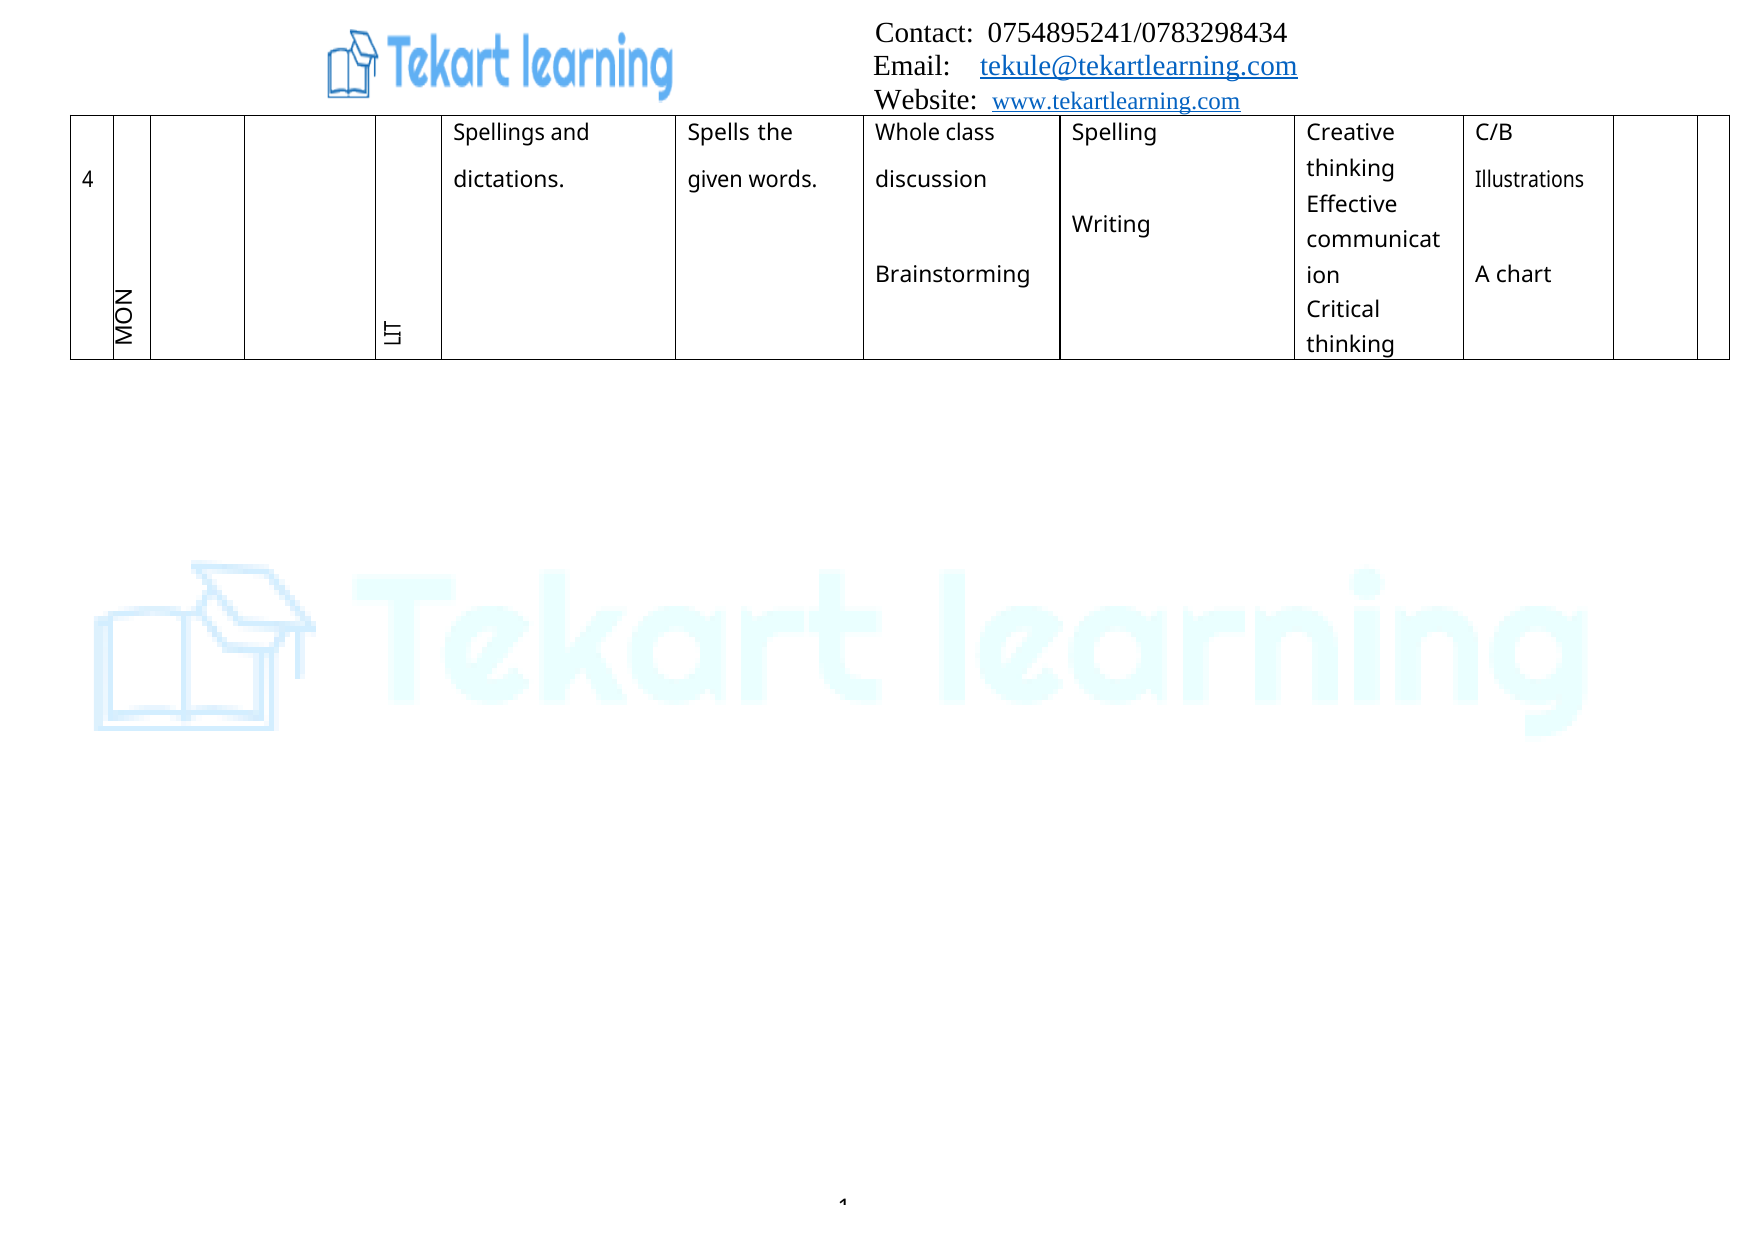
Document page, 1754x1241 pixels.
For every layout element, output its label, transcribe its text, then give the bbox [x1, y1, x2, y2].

table_cell Spells the given words. [676, 116, 863, 359]
table_cell Spelling Writing [1061, 116, 1294, 359]
picture [327, 29, 673, 103]
table_cell [1614, 116, 1697, 359]
table_cell [151, 116, 244, 359]
table_cell Spellings and dictations. [442, 116, 675, 359]
table_cell LIT [376, 116, 441, 359]
table_cell MON [114, 116, 150, 359]
table_cell C/B Illustrations A chart [1464, 116, 1613, 359]
table_cell 4 [71, 116, 113, 359]
table_cell [245, 116, 375, 359]
table_cell Whole class discussion Brainstorming [864, 116, 1059, 359]
table_cell [1698, 116, 1729, 359]
picture [93, 560, 1588, 742]
table_cell Creative thinking Effective communicat ion Critical thinking [1295, 116, 1463, 359]
